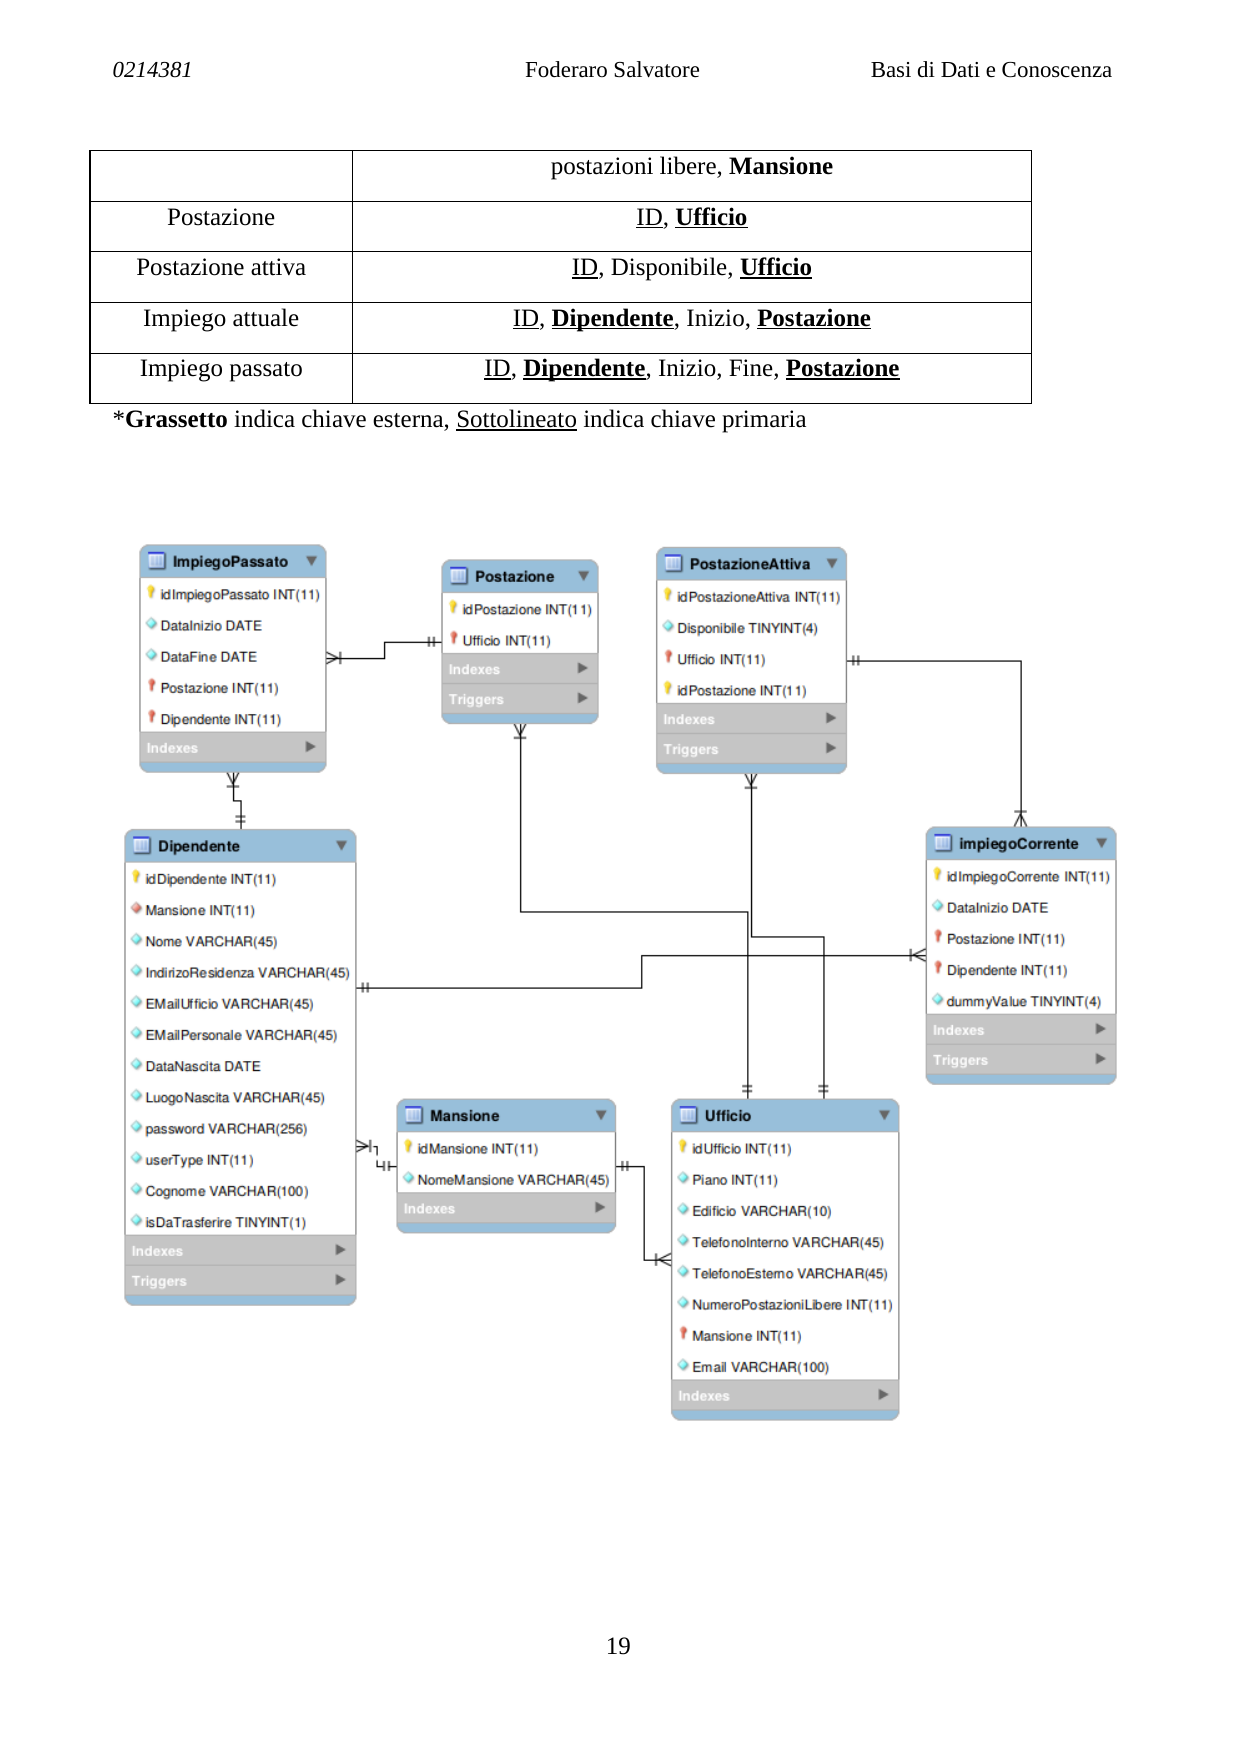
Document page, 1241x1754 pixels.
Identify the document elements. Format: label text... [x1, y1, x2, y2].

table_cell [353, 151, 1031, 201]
text *Grassetto indica chiave esterna, Sottolineato indica chiave primaria [112, 404, 1128, 433]
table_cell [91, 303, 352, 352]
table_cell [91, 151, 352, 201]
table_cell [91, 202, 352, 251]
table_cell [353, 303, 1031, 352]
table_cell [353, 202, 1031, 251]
picture [112, 532, 1128, 1432]
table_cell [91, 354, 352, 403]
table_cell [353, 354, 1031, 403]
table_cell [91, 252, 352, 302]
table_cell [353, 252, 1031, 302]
